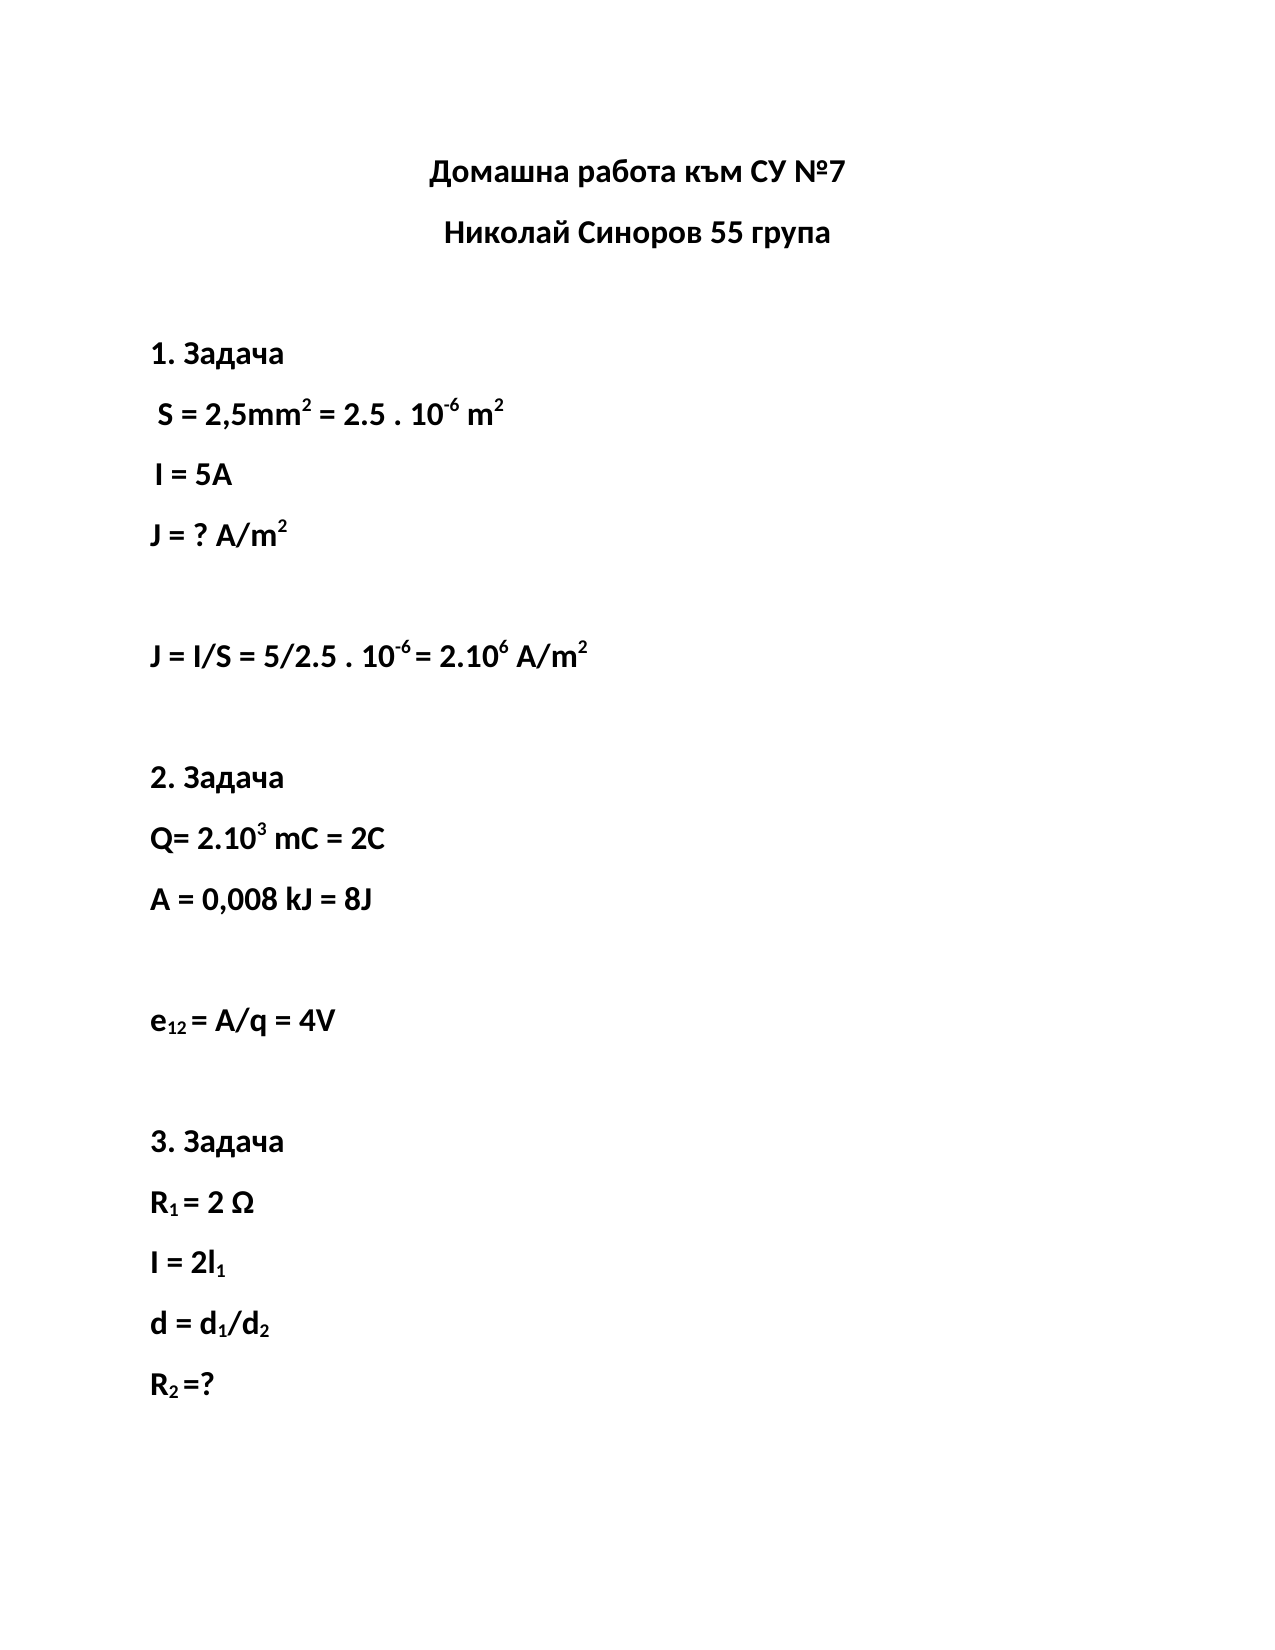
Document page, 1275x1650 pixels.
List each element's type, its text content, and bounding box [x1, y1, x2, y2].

text J = ? A/m2 [150, 514, 1125, 554]
text e12 = A/q = 4V [150, 999, 1125, 1039]
text I = 5A [150, 453, 1125, 494]
text Домашна работа към СУ №7 [150, 150, 1125, 191]
text 3. Задача [150, 1120, 1125, 1161]
text Q= 2.103 mC = 2C [150, 817, 1125, 858]
text d = d1/d2 [150, 1302, 1125, 1343]
text 1. Задача [150, 332, 1125, 373]
text A = 0,008 kJ = 8J [150, 877, 1125, 918]
text S = 2,5mm2 = 2.5 . 10-6 m2 [150, 392, 1125, 433]
text R1 = 2 Ω [150, 1181, 1125, 1221]
text I = 2l1 [150, 1241, 1125, 1282]
text J = I/S = 5/2.5 . 10-6 = 2.106 A/m2 [150, 635, 1125, 676]
text 2. Задача [150, 756, 1125, 797]
text Николай Синоров 55 група [150, 211, 1125, 251]
text R2 =? [150, 1362, 1125, 1403]
